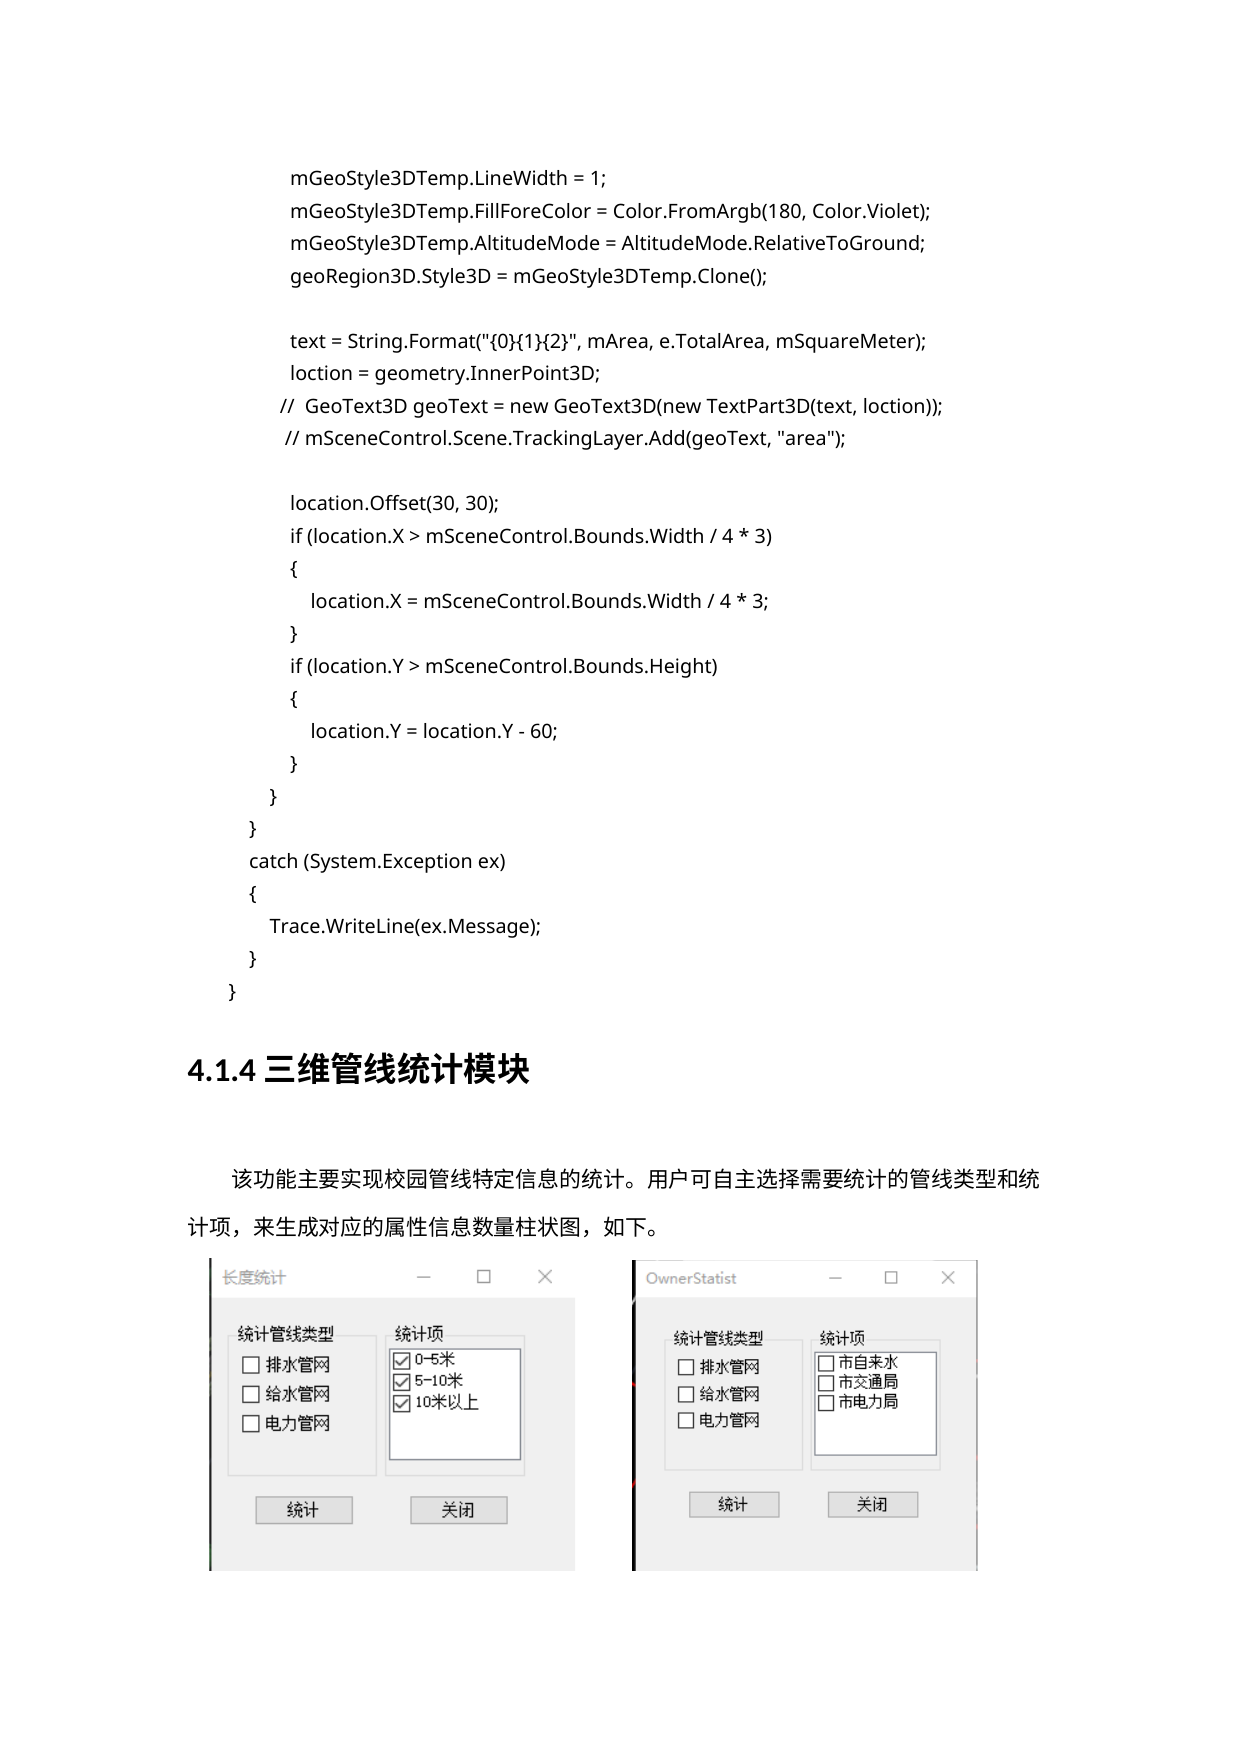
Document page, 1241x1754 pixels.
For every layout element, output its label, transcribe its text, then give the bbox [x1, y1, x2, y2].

text } [187, 617, 1053, 649]
picture [632, 1260, 978, 1571]
text location.Offset(30, 30); [187, 487, 1053, 519]
text text = String.Format("{0}{1}{2}", mArea, e.TotalArea, mSquareMeter); [187, 324, 1053, 357]
text // mSceneControl.Scene.TrackingLayer.Add(geoText, "area"); [187, 422, 1053, 454]
text } [187, 974, 1053, 1007]
text { [187, 682, 1053, 714]
subtitle 4.1.4 三维管线统计模块 [187, 1034, 1053, 1099]
text { [187, 552, 1053, 584]
text catch (System.Exception ex) [187, 844, 1053, 877]
text Trace.WriteLine(ex.Message); [187, 909, 1053, 942]
text } [187, 779, 1053, 812]
text mGeoStyle3DTemp.LineWidth = 1; [187, 162, 1053, 194]
text } [187, 812, 1053, 844]
text { [187, 877, 1053, 909]
picture [209, 1258, 575, 1571]
text if (location.X > mSceneControl.Bounds.Width / 4 * 3) [187, 519, 1053, 552]
text mGeoStyle3DTemp.AltitudeMode = AltitudeMode.RelativeToGround; [187, 227, 1053, 259]
text } [187, 747, 1053, 779]
text 该功能主要实现校园管线特定信息的统计。用户可自主选择需要统计的管线类型和统计项，来生成对应的属性信息数量柱状图，如下。 [187, 1161, 1053, 1242]
text if (location.Y > mSceneControl.Bounds.Height) [187, 649, 1053, 682]
text loction = geometry.InnerPoint3D; [187, 357, 1053, 389]
text // GeoText3D geoText = new GeoText3D(new TextPart3D(text, loction)); [187, 389, 1053, 422]
text mGeoStyle3DTemp.FillForeColor = Color.FromArgb(180, Color.Violet); [187, 194, 1053, 227]
text geoRegion3D.Style3D = mGeoStyle3DTemp.Clone(); [187, 259, 1053, 292]
text } [187, 942, 1053, 974]
text location.X = mSceneControl.Bounds.Width / 4 * 3; [187, 584, 1053, 617]
text location.Y = location.Y - 60; [187, 714, 1053, 747]
